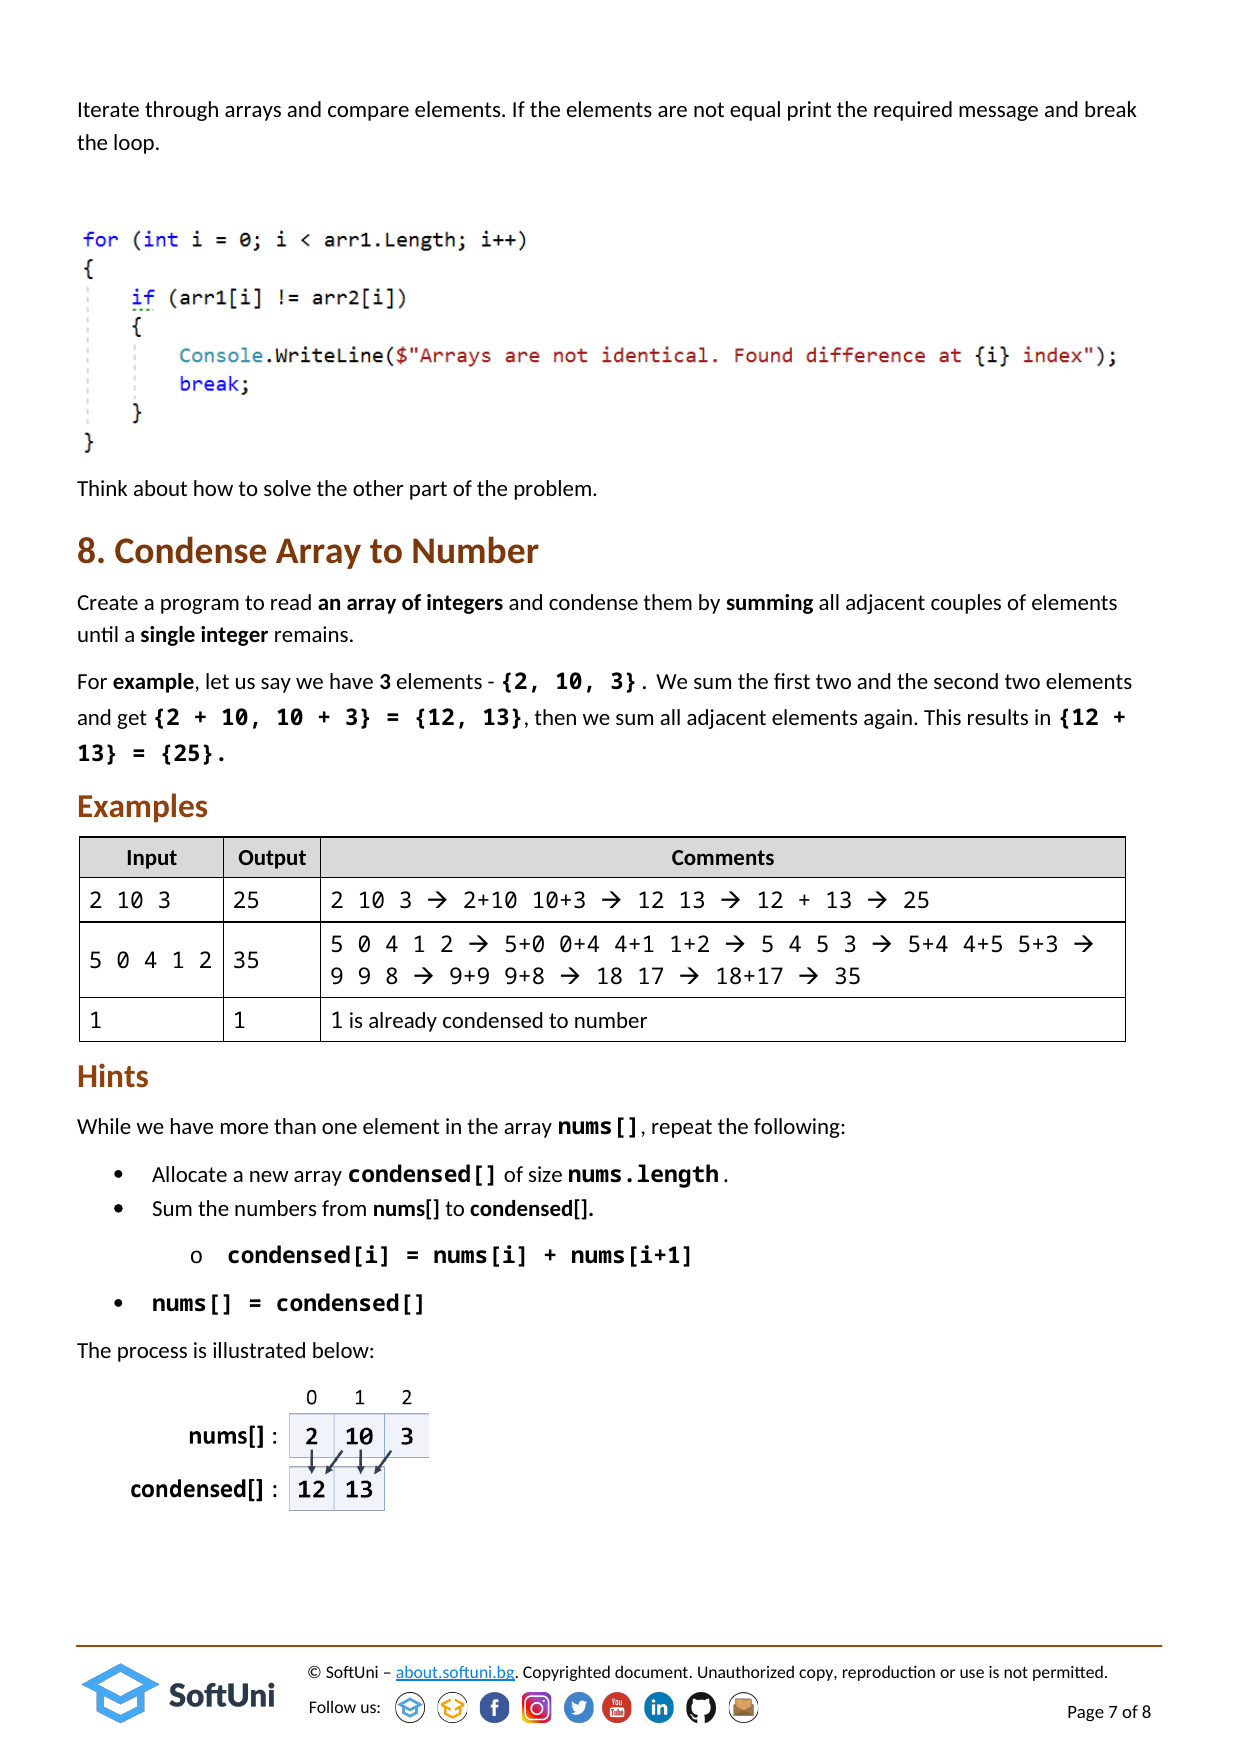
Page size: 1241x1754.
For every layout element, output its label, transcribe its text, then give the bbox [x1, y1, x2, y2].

table_cell 1 is already condensed to number [321, 998, 1125, 1041]
subtitle Hints [77, 1054, 1163, 1095]
table_cell 2 10 3 2+10 10+3 12 13 12 + 13 25 [321, 878, 1125, 921]
picture [564, 1692, 594, 1723]
subtitle Condense Array to Number [77, 527, 1163, 573]
list nums[] = condensed[] [114, 1287, 1163, 1318]
picture [395, 1692, 425, 1723]
picture [686, 1692, 716, 1723]
picture [76, 217, 1129, 458]
picture [644, 1714, 653, 1723]
picture [602, 1692, 632, 1723]
subtitle Examples [77, 785, 1163, 826]
picture [114, 1376, 429, 1520]
text While we have more than one element in the array nums[], repeat the following: [77, 1110, 1163, 1141]
table_header Output [224, 838, 320, 877]
text The process is illustrated below: [77, 1336, 1163, 1364]
picture [75, 1658, 281, 1729]
list condensed[i] = nums[i] + nums[i+1] [189, 1239, 1163, 1270]
table_cell 1 [80, 998, 223, 1041]
text Create a program to read an array of integers and condense them by summing all adjacent couples of elements until a single integer remains. [77, 588, 1163, 648]
table_cell 1 [224, 998, 320, 1041]
picture [728, 1692, 759, 1723]
table_cell 35 [224, 923, 320, 997]
text Think about how to solve the other part of the problem. [77, 474, 1163, 502]
picture [665, 1692, 674, 1701]
table_cell 5 0 4 1 2 [80, 923, 223, 997]
list Allocate a new array condensed[] of size nums.length. [114, 1158, 1163, 1189]
picture [479, 1692, 510, 1723]
table_cell 25 [224, 878, 320, 921]
table_cell 5 0 4 1 2 5+0 0+4 4+1 1+2 5 4 5 3 5+4 4+5 5+3 9 9 8 9+9 9+8 18 17 18+17 35 [321, 923, 1125, 997]
picture [644, 1692, 653, 1701]
table_header Comments [321, 838, 1125, 877]
picture [522, 1692, 552, 1723]
text For example, let us say we have 3 elements - {2, 10, 3}. We sum the first two and the second two elements and get {2 + 10, 10 + 3} = {12, 13}, then we sum all adjacent elements again. This results in {12 + 13} = {25}. [77, 665, 1163, 768]
picture [437, 1692, 468, 1723]
list Sum the numbers from nums[] to condensed[]. [114, 1194, 1163, 1222]
picture [658, 1705, 667, 1714]
picture [665, 1714, 674, 1723]
table_header Input [80, 838, 223, 877]
text Iterate through arrays and compare elements. If the elements are not equal print the required message and break the loop. [77, 95, 1163, 156]
table_cell 2 10 3 [80, 878, 223, 921]
